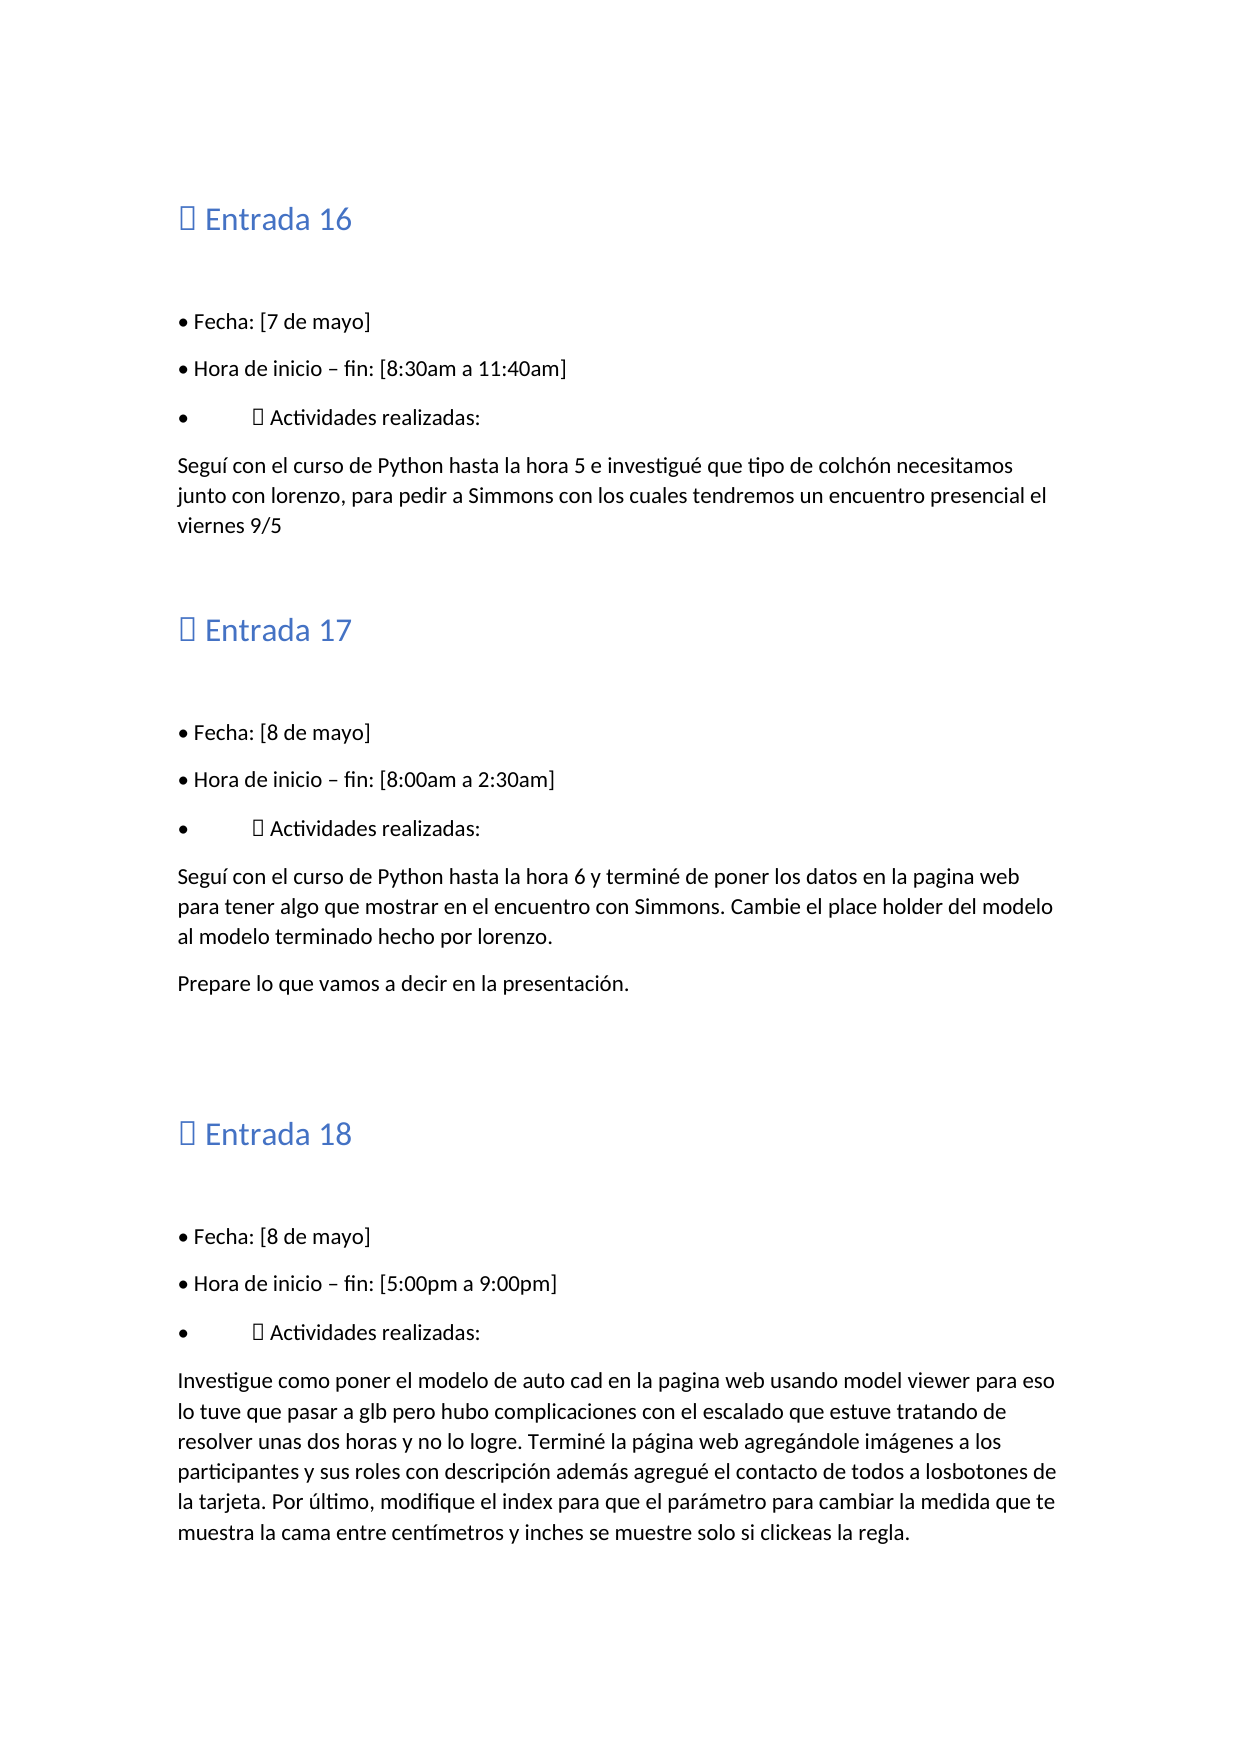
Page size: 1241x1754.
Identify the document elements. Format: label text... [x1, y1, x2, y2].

text • Hora de inicio – fin: [8:30am a 11:40am] [177, 354, 1063, 382]
text 📍 Entrada 17 [177, 605, 1063, 651]
text • Fecha: [8 de mayo] [177, 1222, 1063, 1250]
text • Hora de inicio – fin: [5:00pm a 9:00pm] [177, 1269, 1063, 1297]
text • Fecha: [8 de mayo] [177, 718, 1063, 746]
text • Fecha: [7 de mayo] [177, 307, 1063, 335]
text • 🔧 Actividades realizadas: [177, 812, 1063, 843]
text Prepare lo que vamos a decir en la presentación. [177, 969, 1063, 997]
text 📍 Entrada 16 [177, 194, 1063, 240]
text • 🔧 Actividades realizadas: [177, 401, 1063, 432]
text Seguí con el curso de Python hasta la hora 6 y terminé de poner los datos en la pagina web para tener algo que mostrar en el encuentro con Simmons. Cambie el place holder del modelo al modelo terminado hecho por lorenzo. [177, 862, 1063, 950]
text 📍 Entrada 18 [177, 1110, 1063, 1155]
text Investigue como poner el modelo de auto cad en la pagina web usando model viewer para eso lo tuve que pasar a glb pero hubo complicaciones con el escalado que estuve tratando de resolver unas dos horas y no lo logre. Terminé la página web agregándole imágenes a los participantes y sus roles con descripción además agregué el contacto de todos a losbotones de la tarjeta. Por último, modifique el index para que el parámetro para cambiar la medida que te muestra la cama entre centímetros y inches se muestre solo si clickeas la regla. [177, 1367, 1063, 1546]
text • Hora de inicio – fin: [8:00am a 2:30am] [177, 765, 1063, 793]
text Seguí con el curso de Python hasta la hora 5 e investigué que tipo de colchón necesitamos junto con lorenzo, para pedir a Simmons con los cuales tendremos un encuentro presencial el viernes 9/5 [177, 451, 1063, 539]
text • 🔧 Actividades realizadas: [177, 1316, 1063, 1347]
